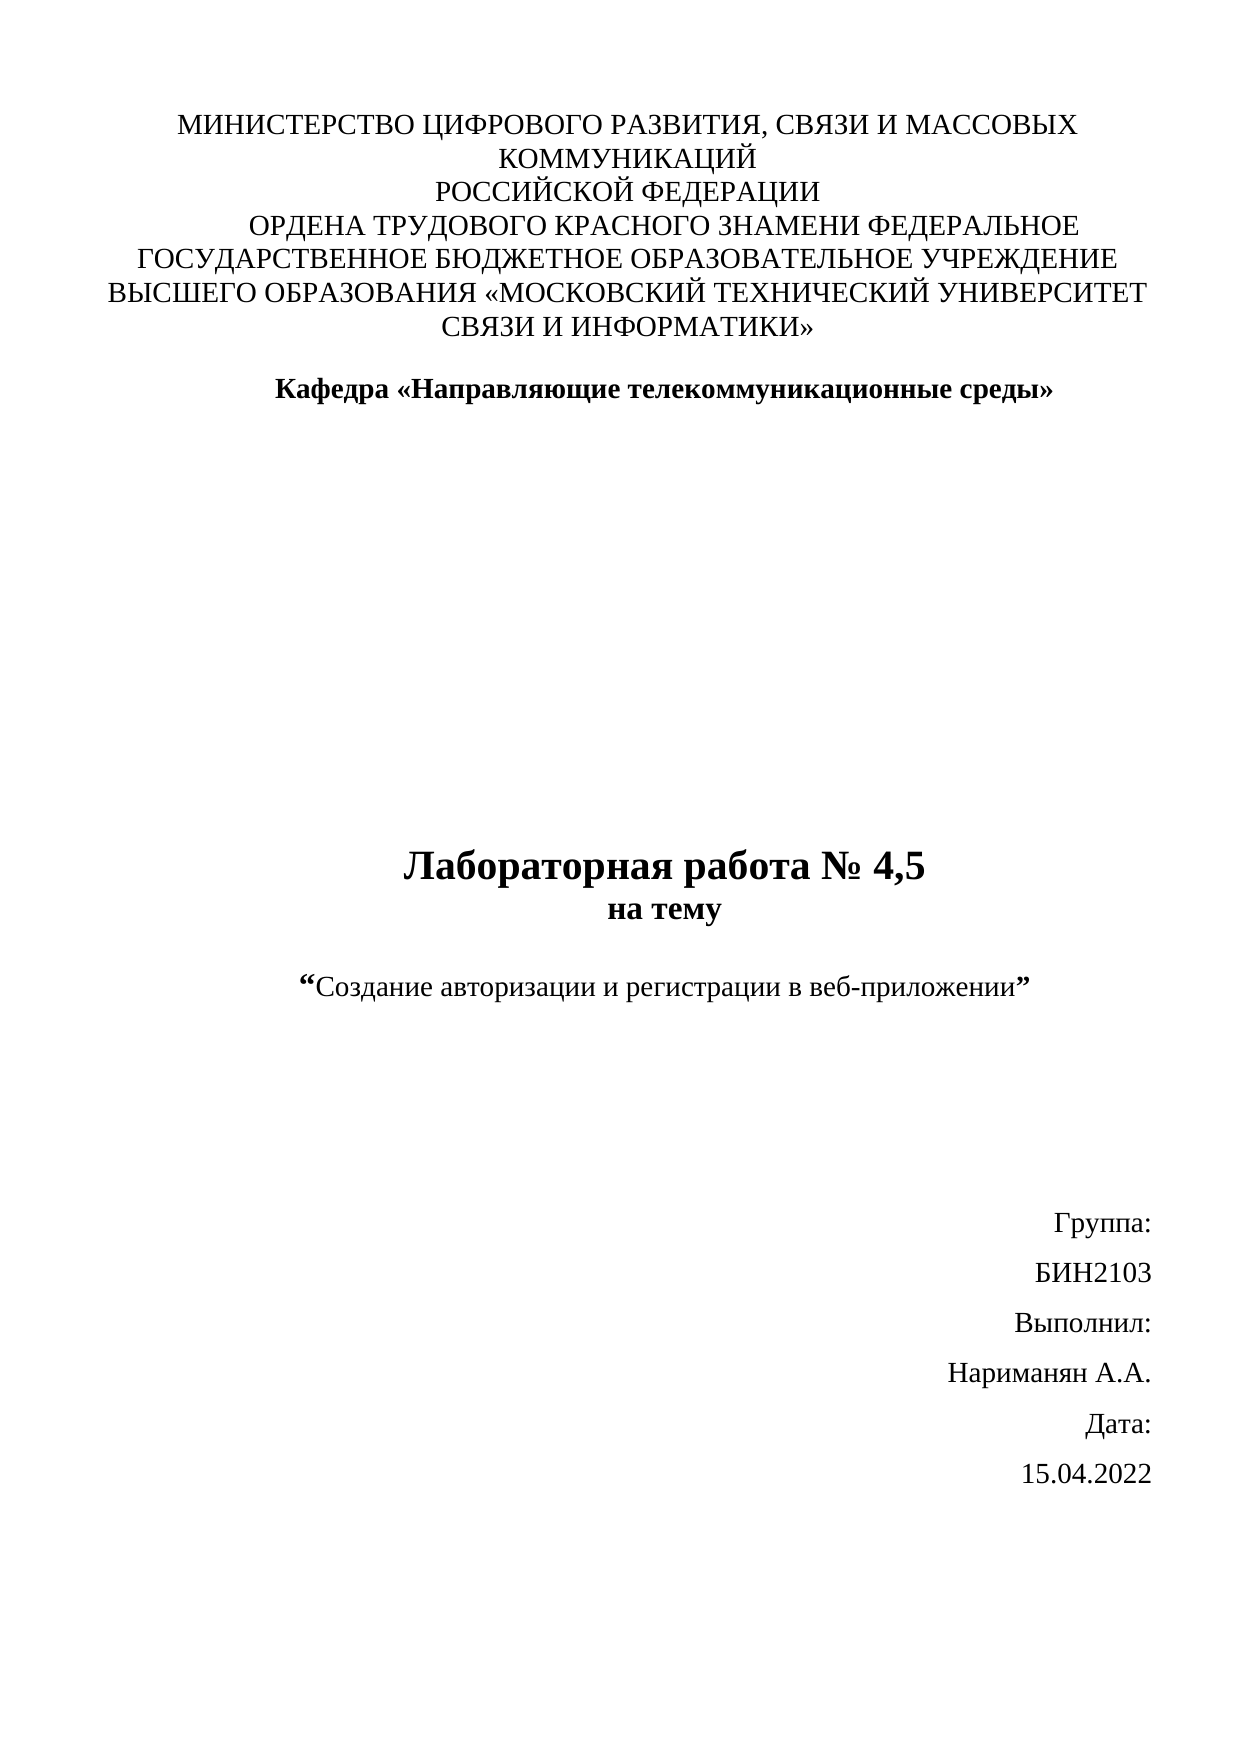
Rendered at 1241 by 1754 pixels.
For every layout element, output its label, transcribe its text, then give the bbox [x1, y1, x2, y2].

text ОРДЕНА ТРУДОВОГО КРАСНОГО ЗНАМЕНИ ФЕДЕРАЛЬНОЕ ГОСУДАРСТВЕННОЕ БЮДЖЕТНОЕ ОБРАЗОВАТЕЛЬНОЕ УЧРЕЖДЕНИЕ ВЫСШЕГО ОБРАЗОВАНИЯ «МОСКОВСКИЙ ТЕХНИЧЕСКИЙ УНИВЕРСИТЕТ СВЯЗИ И ИНФОРМАТИКИ» [103, 208, 1152, 342]
text 15.04.2022 [103, 1456, 1152, 1490]
text Выполнил: [103, 1305, 1152, 1339]
text Дата: [103, 1406, 1152, 1439]
text “Создание авторизации и регистрации в веб-приложении” [103, 965, 1152, 1003]
text Группа: [103, 1205, 1152, 1238]
text Кафедра «Направляющие телекоммуникационные среды» [103, 371, 1152, 404]
text на тему [103, 888, 1152, 927]
text БИН2103 [103, 1255, 1152, 1288]
text МИНИСТЕРСТВО ЦИФРОВОГО РАЗВИТИЯ, СВЯЗИ И МАССОВЫХ КОММУНИКАЦИЙ [103, 107, 1152, 174]
text Лабораторная работа № 4,5 [103, 841, 1152, 888]
text Нариманян А.А. [103, 1356, 1152, 1389]
text РОССИЙСКОЙ ФЕДЕРАЦИИ [103, 174, 1152, 208]
